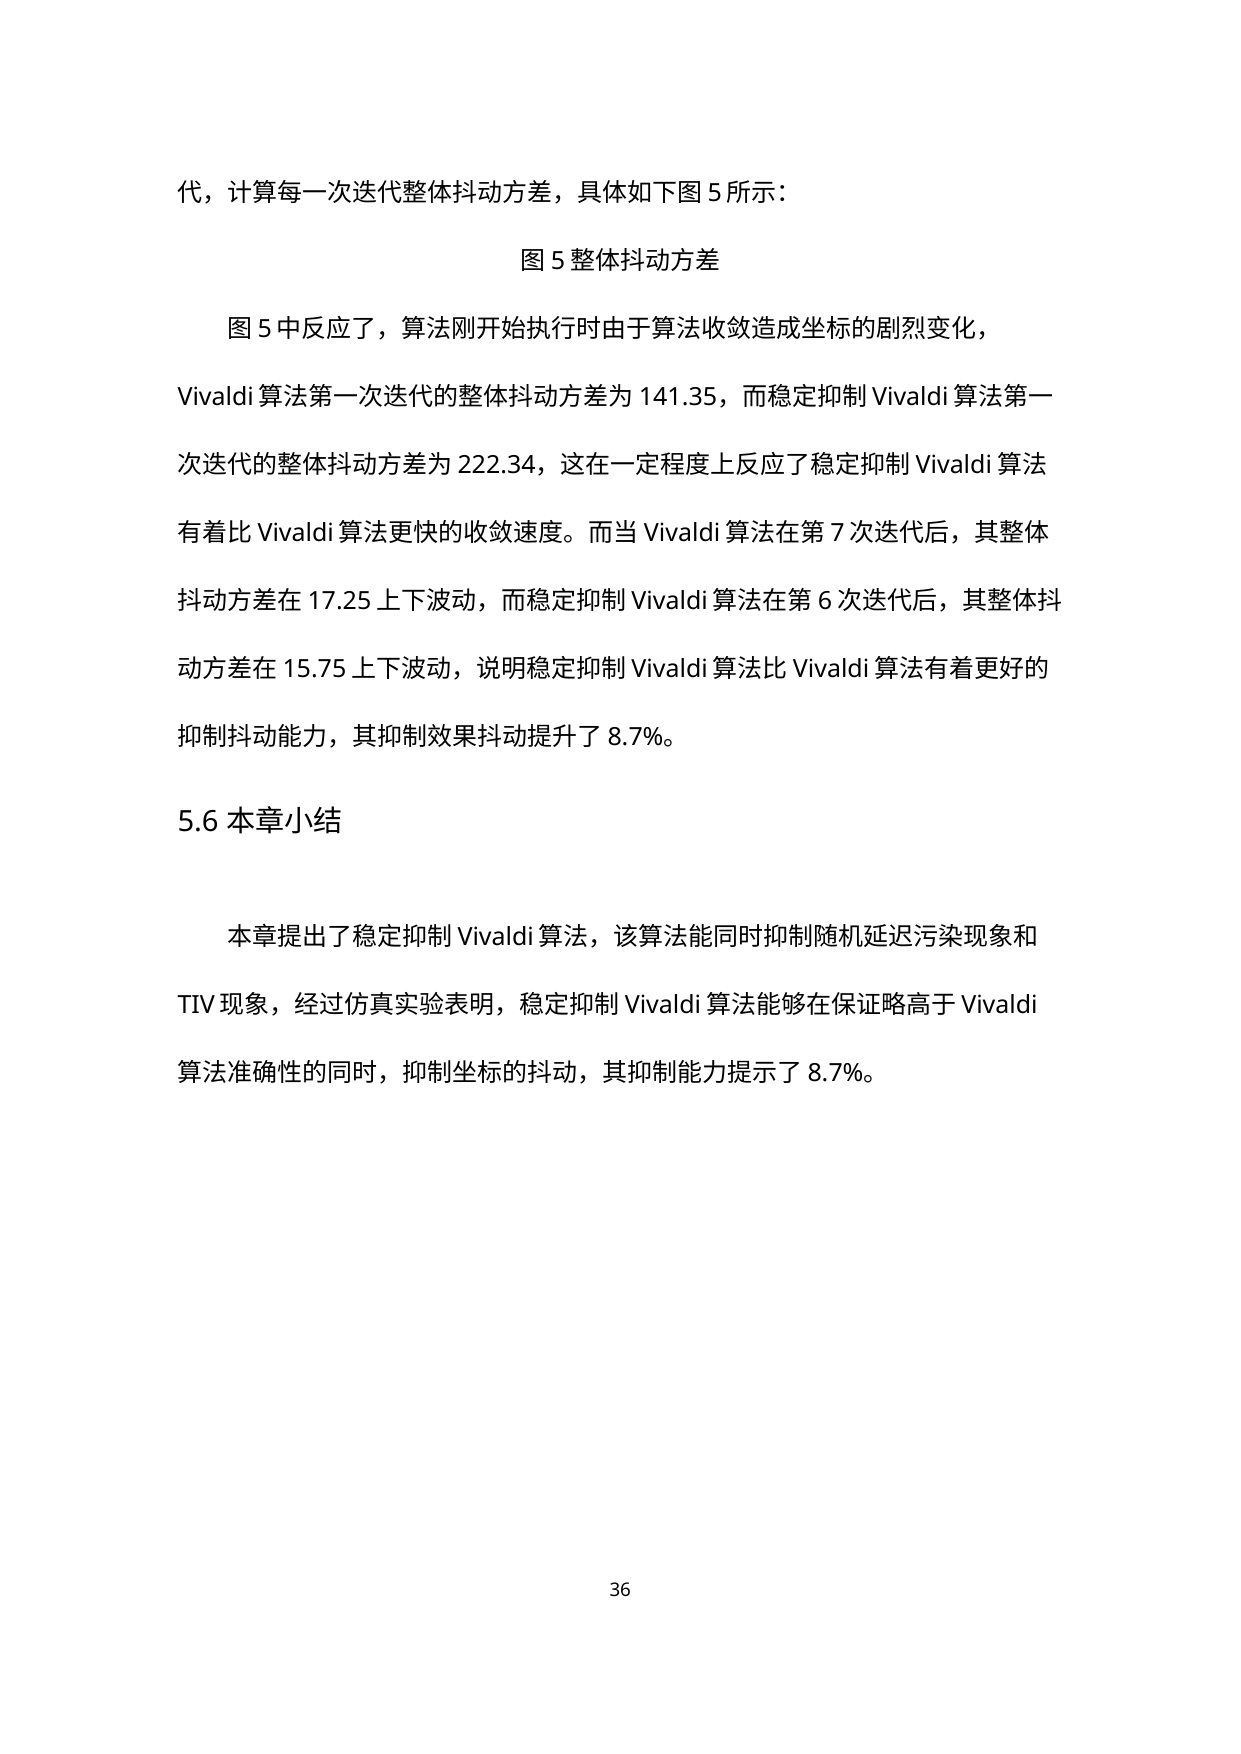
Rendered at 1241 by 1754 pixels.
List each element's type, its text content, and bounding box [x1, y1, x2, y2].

text 5.6 本章小结 [177, 785, 1063, 853]
text 图5整体抖动方差 [177, 225, 1063, 293]
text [177, 157, 1063, 225]
text 图5中反应了，算法刚开始执行时由于算法收敛造成坐标的剧烈变化，Vivaldi算法第一次迭代的整体抖动方差为141.35，而稳定抑制Vivaldi算法第一次迭代的整体抖动方差为222.34，这在一定程度上反应了稳定抑制Vivaldi算法有着比Vivaldi算法更快的收敛速度。而当Vivaldi算法在第7次迭代后，其整体抖动方差在17.25上下波动，而稳定抑制Vivaldi算法在第6次迭代后，其整体抖动方差在15.75上下波动，说明稳定抑制Vivaldi算法比Vivaldi算法有着更好的抑制抖动能力，其抑制效果抖动提升了8.7%。 [177, 293, 1063, 768]
text 本章提出了稳定抑制Vivaldi算法，该算法能同时抑制随机延迟污染现象和TIV现象，经过仿真实验表明，稳定抑制Vivaldi算法能够在保证略高于Vivaldi算法准确性的同时，抑制坐标的抖动，其抑制能力提示了8.7%。 [177, 901, 1063, 1105]
